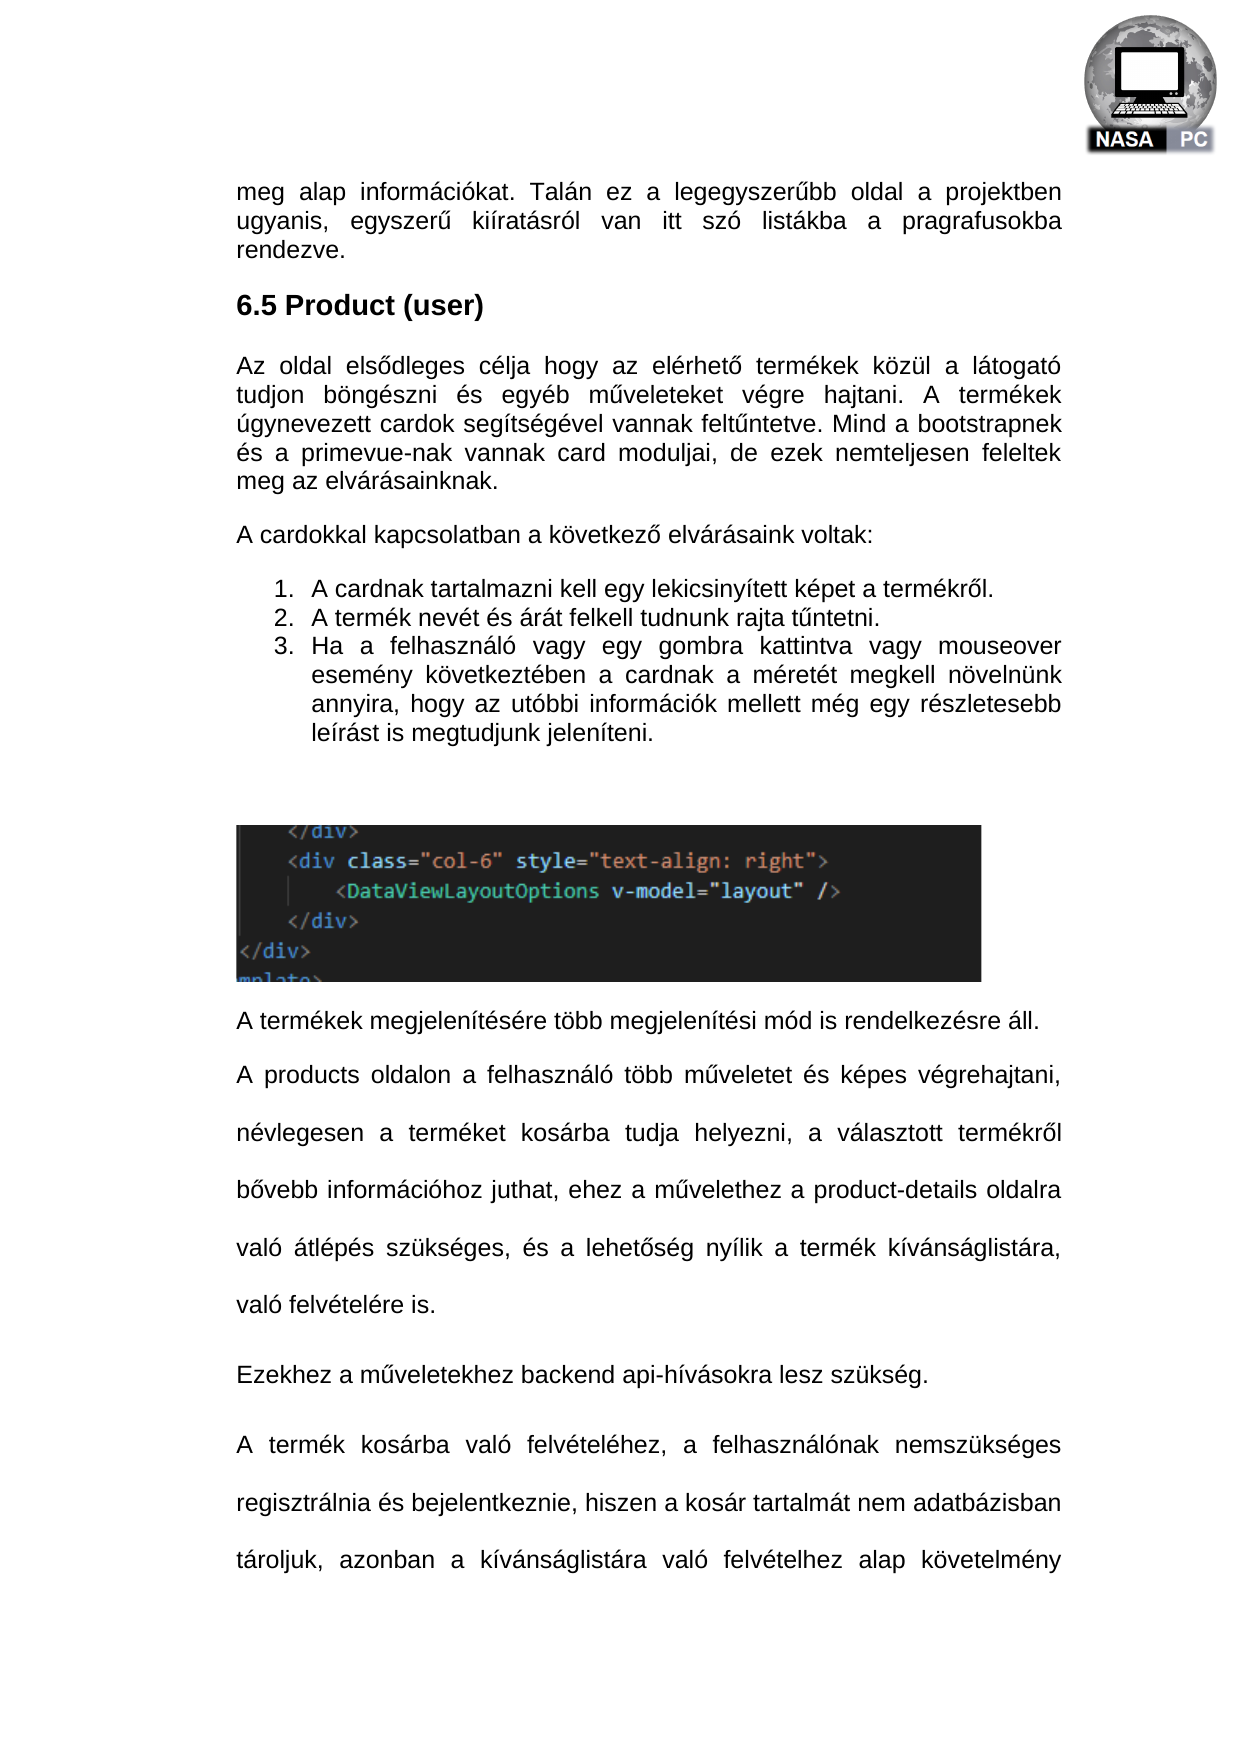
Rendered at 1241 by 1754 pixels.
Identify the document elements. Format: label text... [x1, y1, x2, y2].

text A termékek megjelenítésére több megjelenítési mód is rendelkezésre áll. [236, 1006, 1063, 1035]
subtitle 6.5 Product (user) [236, 288, 1063, 322]
text Az oldal elsődleges célja hogy az elérhető termékek közül a látogató tudjon böngészni és egyéb műveleteket végre hajtani. A termékek úgynevezett cardok segítségével vannak feltűntetve. Mind a bootstrapnek és a primevue-nak vannak card moduljai, de ezek nemteljesen feleltek meg az elvárásainknak. [236, 351, 1063, 495]
text A products oldalon a felhasználó több műveletet és képes végrehajtani, névlegesen a terméket kosárba tudja helyezni, a választott termékről bővebb információhoz juthat, ehez a művelethez a product-details oldalra való átlépés szükséges, és a lehetőség nyílik a termék kívánságlistára, való felvételére is. [236, 1060, 1063, 1319]
list A cardnak tartalmazni kell egy lekicsinyített képet a termékről. [274, 574, 1063, 602]
text A cardokkal kapcsolatban a következő elvárásaink voltak: [236, 520, 1063, 549]
list A termék nevét és árát felkell tudnunk rajta tűntetni. [274, 602, 1063, 631]
picture [1084, 15, 1217, 149]
text Ezekhez a műveletekhez backend api-hívásokra lesz szükség. [236, 1360, 1063, 1389]
list Ha a felhasználó vagy egy gombra kattintva vagy mouseover esemény következtében a cardnak a méretét megkell növelnünk annyira, hogy az utóbbi információk mellett még egy részletesebb leírást is megtudjunk jeleníteni. [274, 631, 1063, 746]
picture [236, 825, 982, 982]
